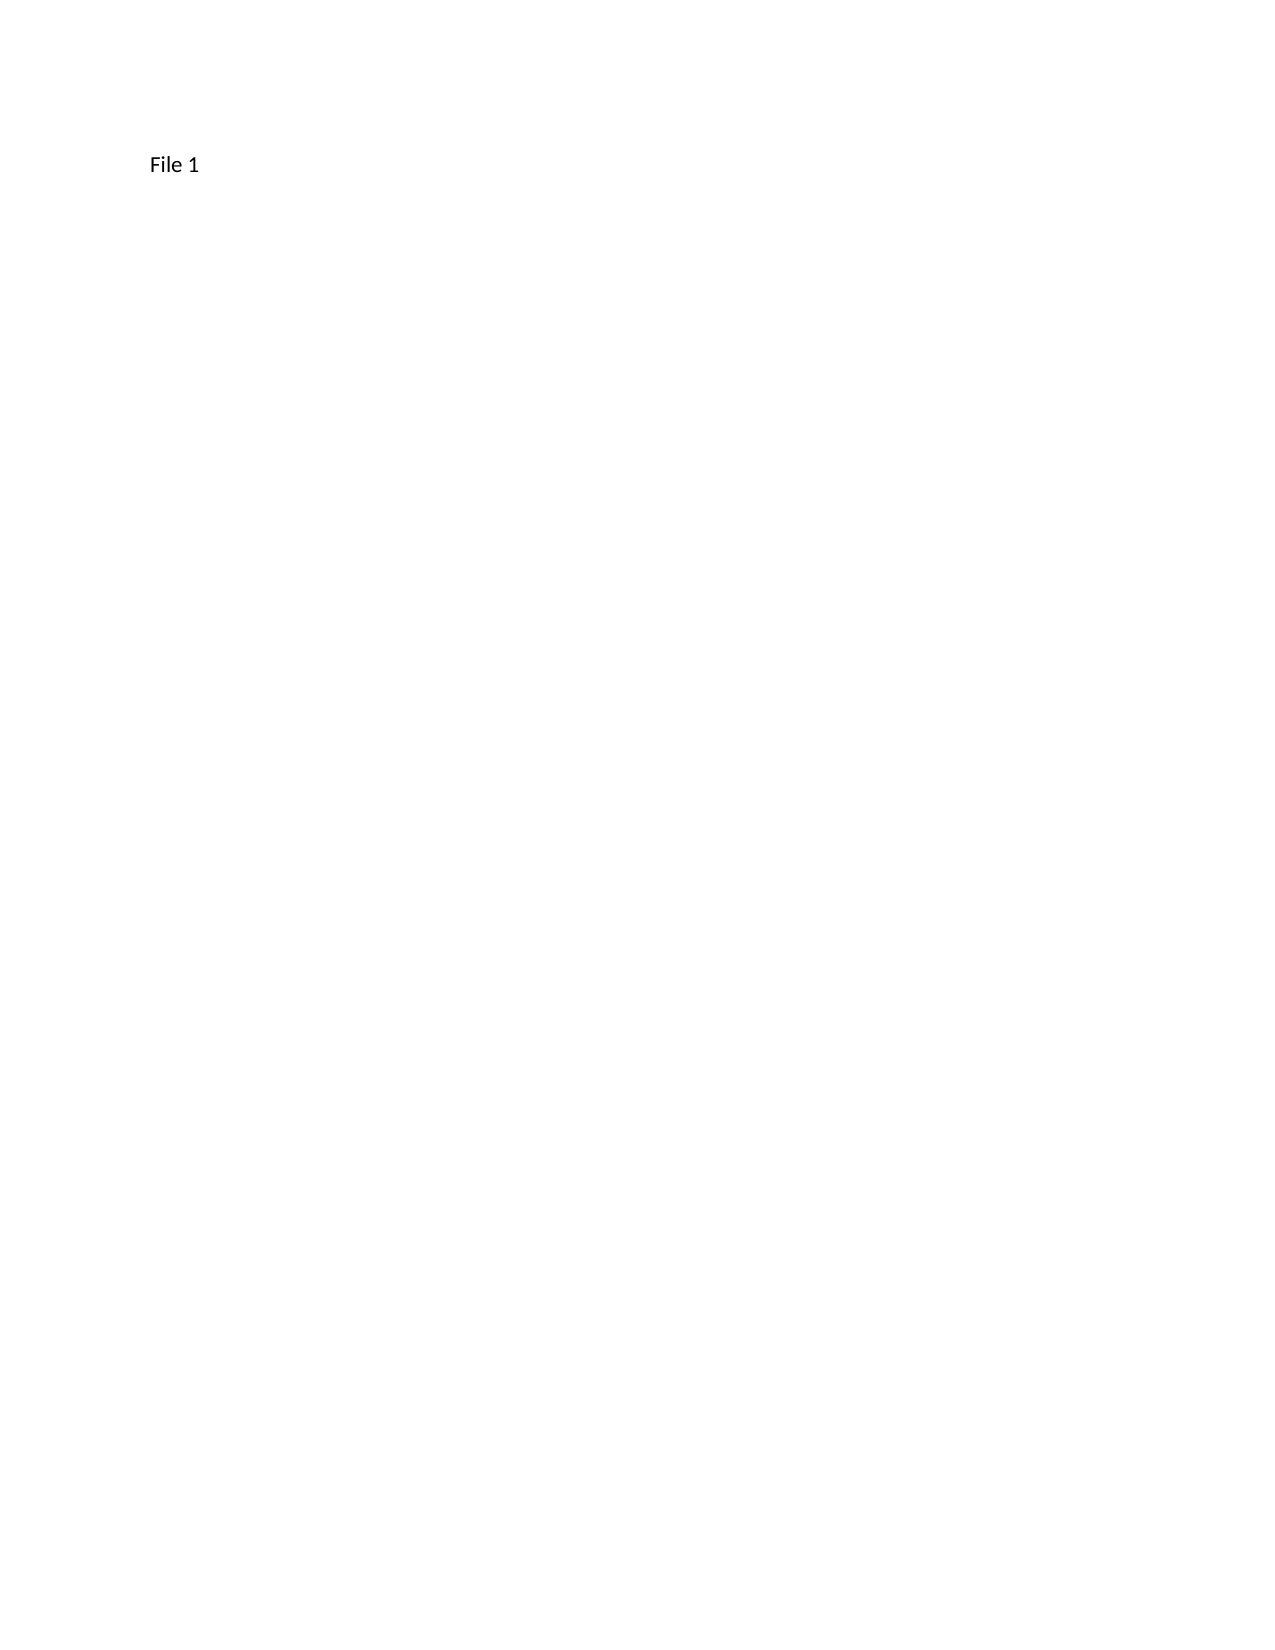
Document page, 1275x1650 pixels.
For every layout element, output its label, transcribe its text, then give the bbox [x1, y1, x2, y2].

text File 1 [150, 150, 1125, 178]
